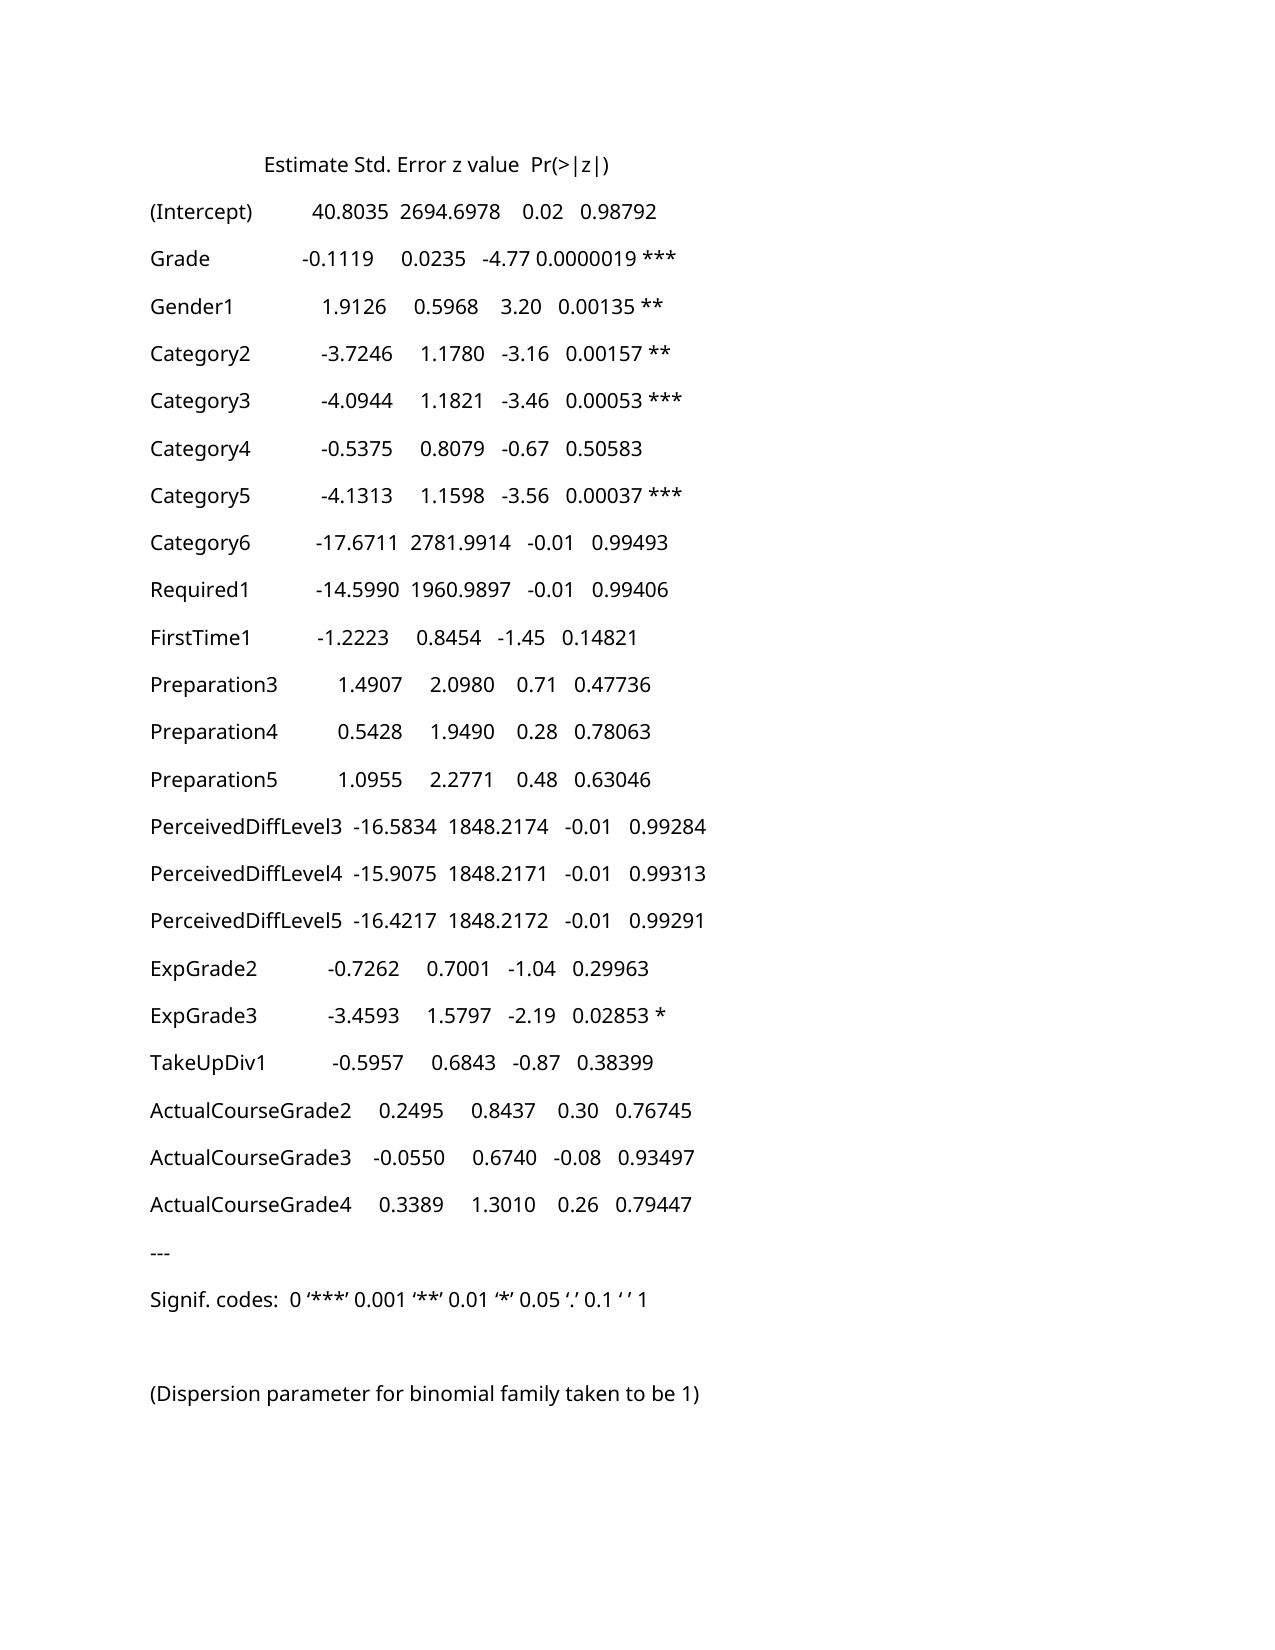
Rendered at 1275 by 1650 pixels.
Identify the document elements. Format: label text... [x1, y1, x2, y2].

text ExpGrade3 -3.4593 1.5797 -2.19 0.02853 * [150, 1001, 1125, 1030]
text Category6 -17.6711 2781.9914 -0.01 0.99493 [150, 528, 1125, 557]
text Signif. codes: 0 ‘***’ 0.001 ‘**’ 0.01 ‘*’ 0.05 ‘.’ 0.1 ‘ ’ 1 [150, 1285, 1125, 1313]
text Category2 -3.7246 1.1780 -3.16 0.00157 ** [150, 339, 1125, 368]
text PerceivedDiffLevel5 -16.4217 1848.2172 -0.01 0.99291 [150, 907, 1125, 935]
text Preparation4 0.5428 1.9490 0.28 0.78063 [150, 717, 1125, 746]
text Category4 -0.5375 0.8079 -0.67 0.50583 [150, 434, 1125, 462]
text Required1 -14.5990 1960.9897 -0.01 0.99406 [150, 576, 1125, 604]
text FirstTime1 -1.2223 0.8454 -1.45 0.14821 [150, 623, 1125, 651]
text Gender1 1.9126 0.5968 3.20 0.00135 ** [150, 292, 1125, 320]
text TakeUpDiv1 -0.5957 0.6843 -0.87 0.38399 [150, 1048, 1125, 1077]
text Category3 -4.0944 1.1821 -3.46 0.00053 *** [150, 386, 1125, 415]
text ActualCourseGrade3 -0.0550 0.6740 -0.08 0.93497 [150, 1143, 1125, 1172]
text Grade -0.1119 0.0235 -4.77 0.0000019 *** [150, 244, 1125, 273]
text --- [150, 1238, 1125, 1266]
text ExpGrade2 -0.7262 0.7001 -1.04 0.29963 [150, 954, 1125, 982]
text PerceivedDiffLevel3 -16.5834 1848.2174 -0.01 0.99284 [150, 812, 1125, 841]
text (Intercept) 40.8035 2694.6978 0.02 0.98792 [150, 197, 1125, 226]
text Category5 -4.1313 1.1598 -3.56 0.00037 *** [150, 481, 1125, 509]
text PerceivedDiffLevel4 -15.9075 1848.2171 -0.01 0.99313 [150, 859, 1125, 888]
text Preparation5 1.0955 2.2771 0.48 0.63046 [150, 765, 1125, 793]
text Preparation3 1.4907 2.0980 0.71 0.47736 [150, 670, 1125, 699]
text Estimate Std. Error z value Pr(>|z|) [150, 150, 1125, 178]
text ActualCourseGrade2 0.2495 0.8437 0.30 0.76745 [150, 1096, 1125, 1124]
text (Dispersion parameter for binomial family taken to be 1) [150, 1379, 1125, 1408]
text ActualCourseGrade4 0.3389 1.3010 0.26 0.79447 [150, 1190, 1125, 1219]
